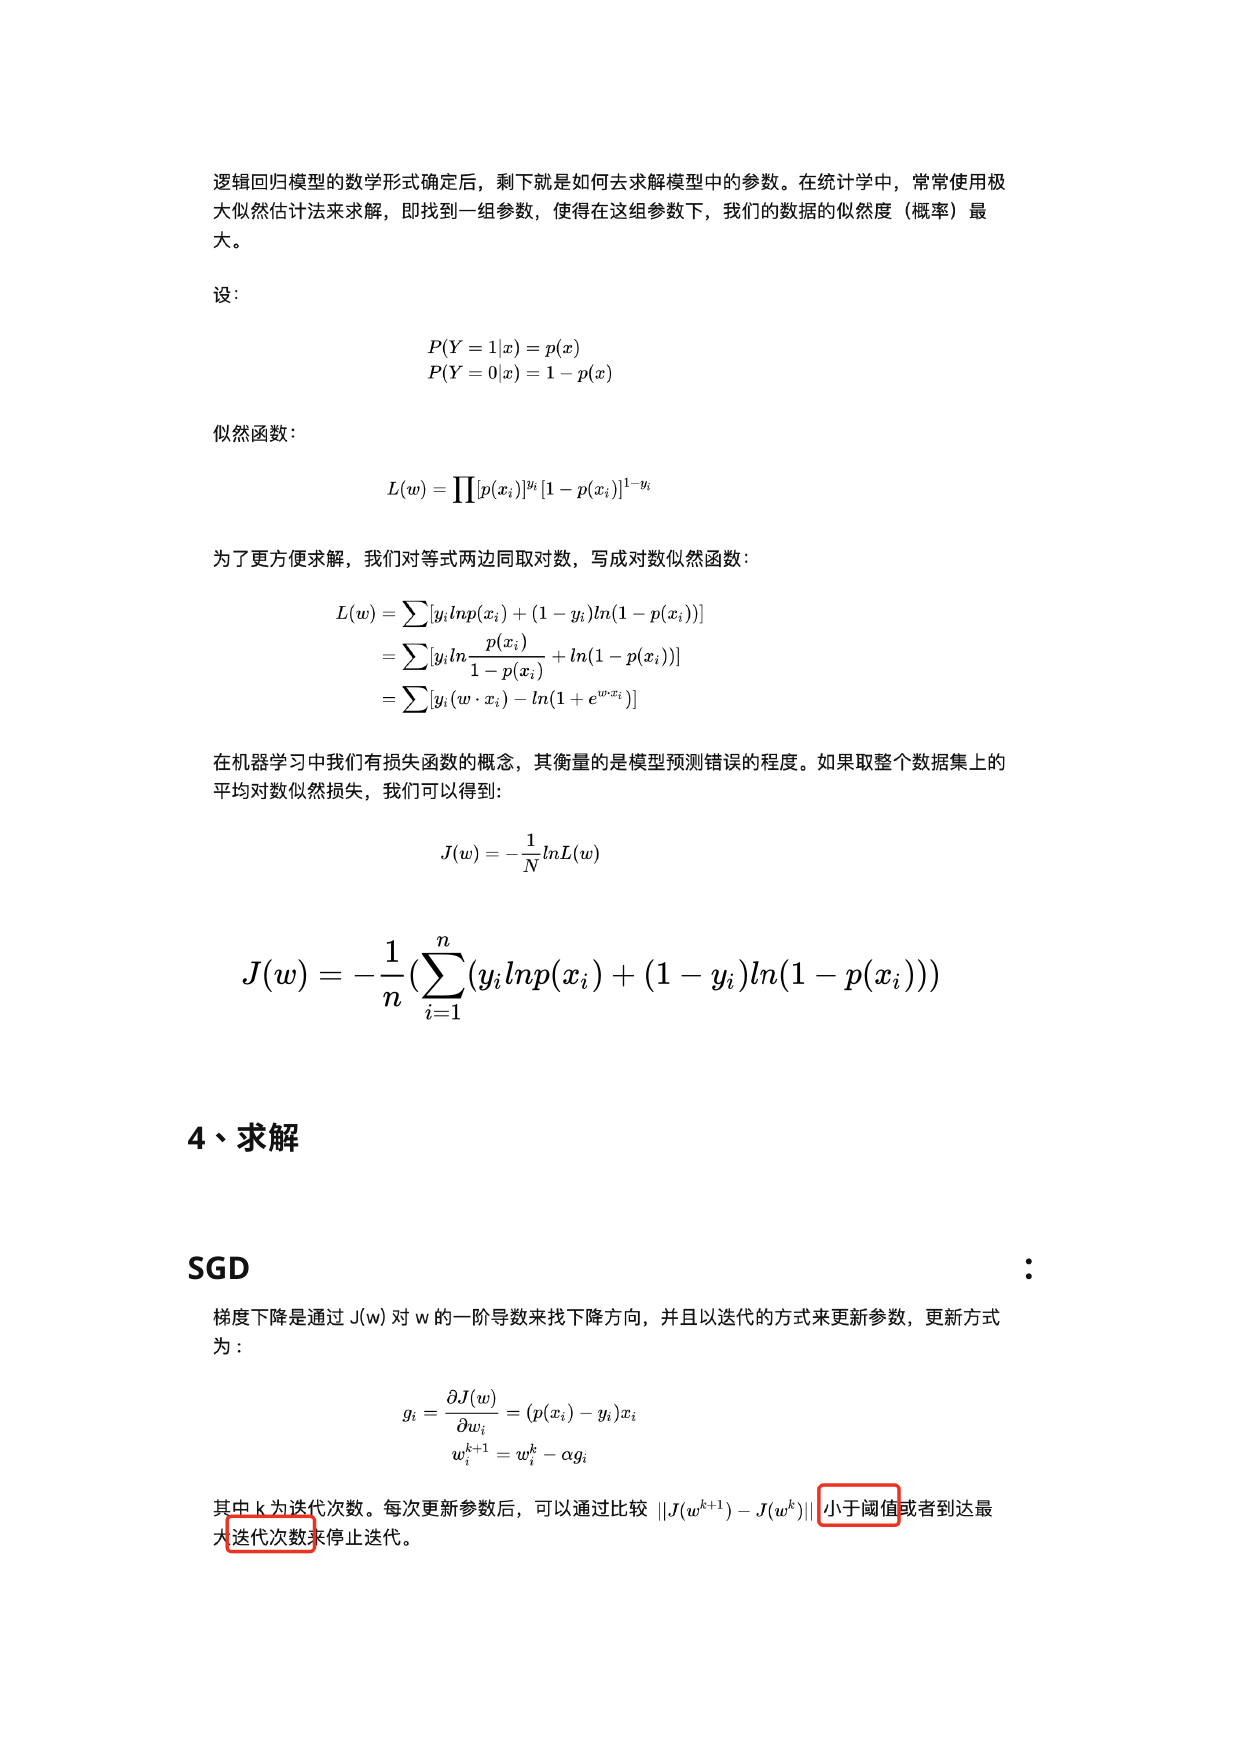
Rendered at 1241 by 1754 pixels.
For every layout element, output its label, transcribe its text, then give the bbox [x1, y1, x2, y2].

list 求解 [187, 1104, 1053, 1169]
picture [187, 1299, 1053, 1554]
picture [187, 162, 1053, 883]
list SGD： [187, 1234, 1053, 1299]
picture [187, 909, 1052, 1053]
